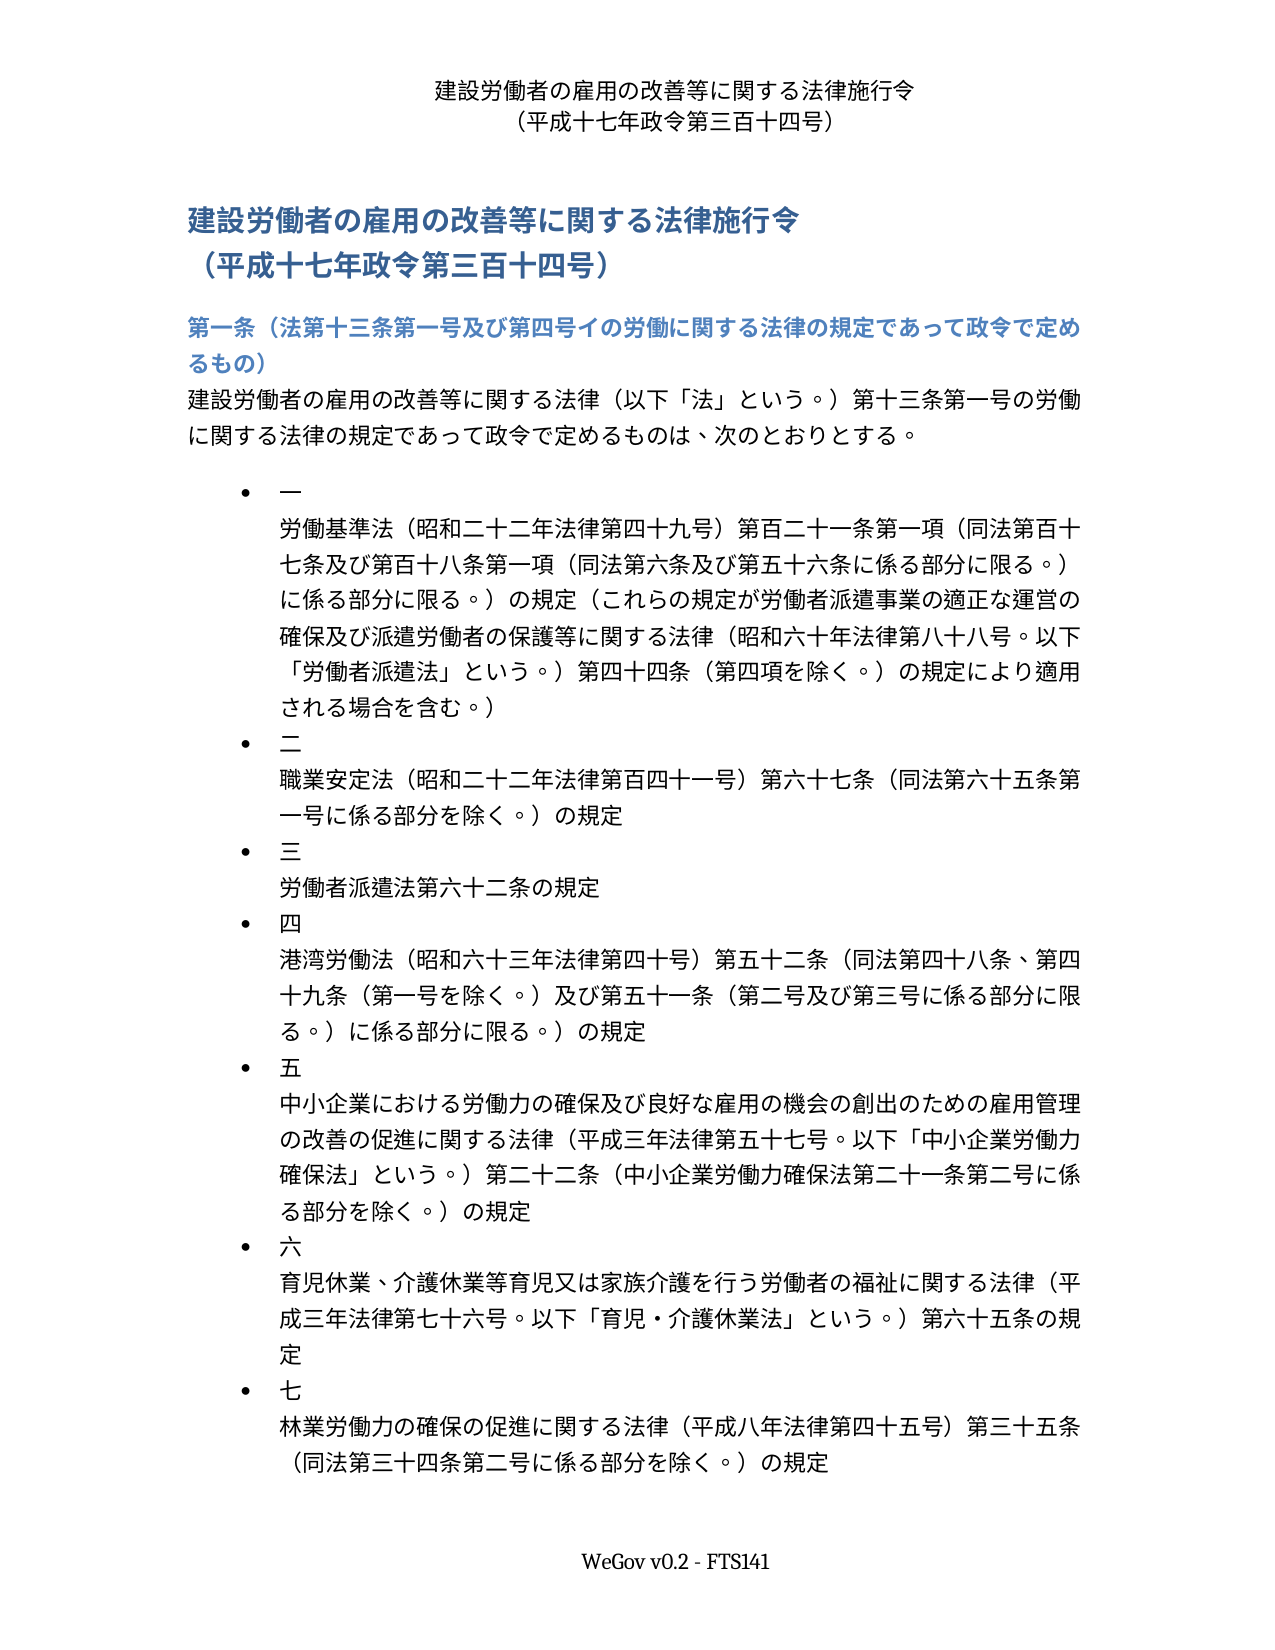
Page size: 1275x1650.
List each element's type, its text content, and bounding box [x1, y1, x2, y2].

list 三 労働者派遣法第六十二条の規定 [242, 836, 1087, 903]
list 二 職業安定法（昭和二十二年法律第百四十一号）第六十七条（同法第六十五条第一号に係る部分を除く。）の規定 [242, 728, 1087, 831]
list 四 港湾労働法（昭和六十三年法律第四十号）第五十二条（同法第四十八条、第四十九条（第一号を除く。）及び第五十一条（第二号及び第三号に係る部分に限る。）に係る部分に限る。）の規定 [242, 908, 1087, 1047]
list 五 中小企業における労働力の確保及び良好な雇用の機会の創出のための雇用管理の改善の促進に関する法律（平成三年法律第五十七号。以下「中小企業労働力確保法」という。）第二十二条（中小企業労働力確保法第二十一条第二号に係る部分を除く。）の規定 [242, 1052, 1087, 1227]
subtitle 建設労働者の雇用の改善等に関する法律施行令 （平成十七年政令第三百十四号） [187, 200, 1087, 285]
list 七 林業労働力の確保の促進に関する法律（平成八年法律第四十五号）第三十五条（同法第三十四条第二号に係る部分を除く。）の規定 [242, 1375, 1087, 1478]
list 六 育児休業、介護休業等育児又は家族介護を行う労働者の福祉に関する法律（平成三年法律第七十六号。以下「育児・介護休業法」という。）第六十五条の規定 [242, 1231, 1087, 1370]
list 一 労働基準法（昭和二十二年法律第四十九号）第百二十一条第一項（同法第百十七条及び第百十八条第一項（同法第六条及び第五十六条に係る部分に限る。）に係る部分に限る。）の規定（これらの規定が労働者派遣事業の適正な運営の確保及び派遣労働者の保護等に関する法律（昭和六十年法律第八十八号。以下「労働者派遣法」という。）第四十四条（第四項を除く。）の規定により適用される場合を含む。） [242, 477, 1087, 723]
text 建設労働者の雇用の改善等に関する法律（以下「法」という。）第十三条第一号の労働に関する法律の規定であって政令で定めるものは、次のとおりとする。 [187, 384, 1087, 451]
subtitle 第一条（法第十三条第一号及び第四号イの労働に関する法律の規定であって政令で定めるもの） [187, 312, 1087, 379]
